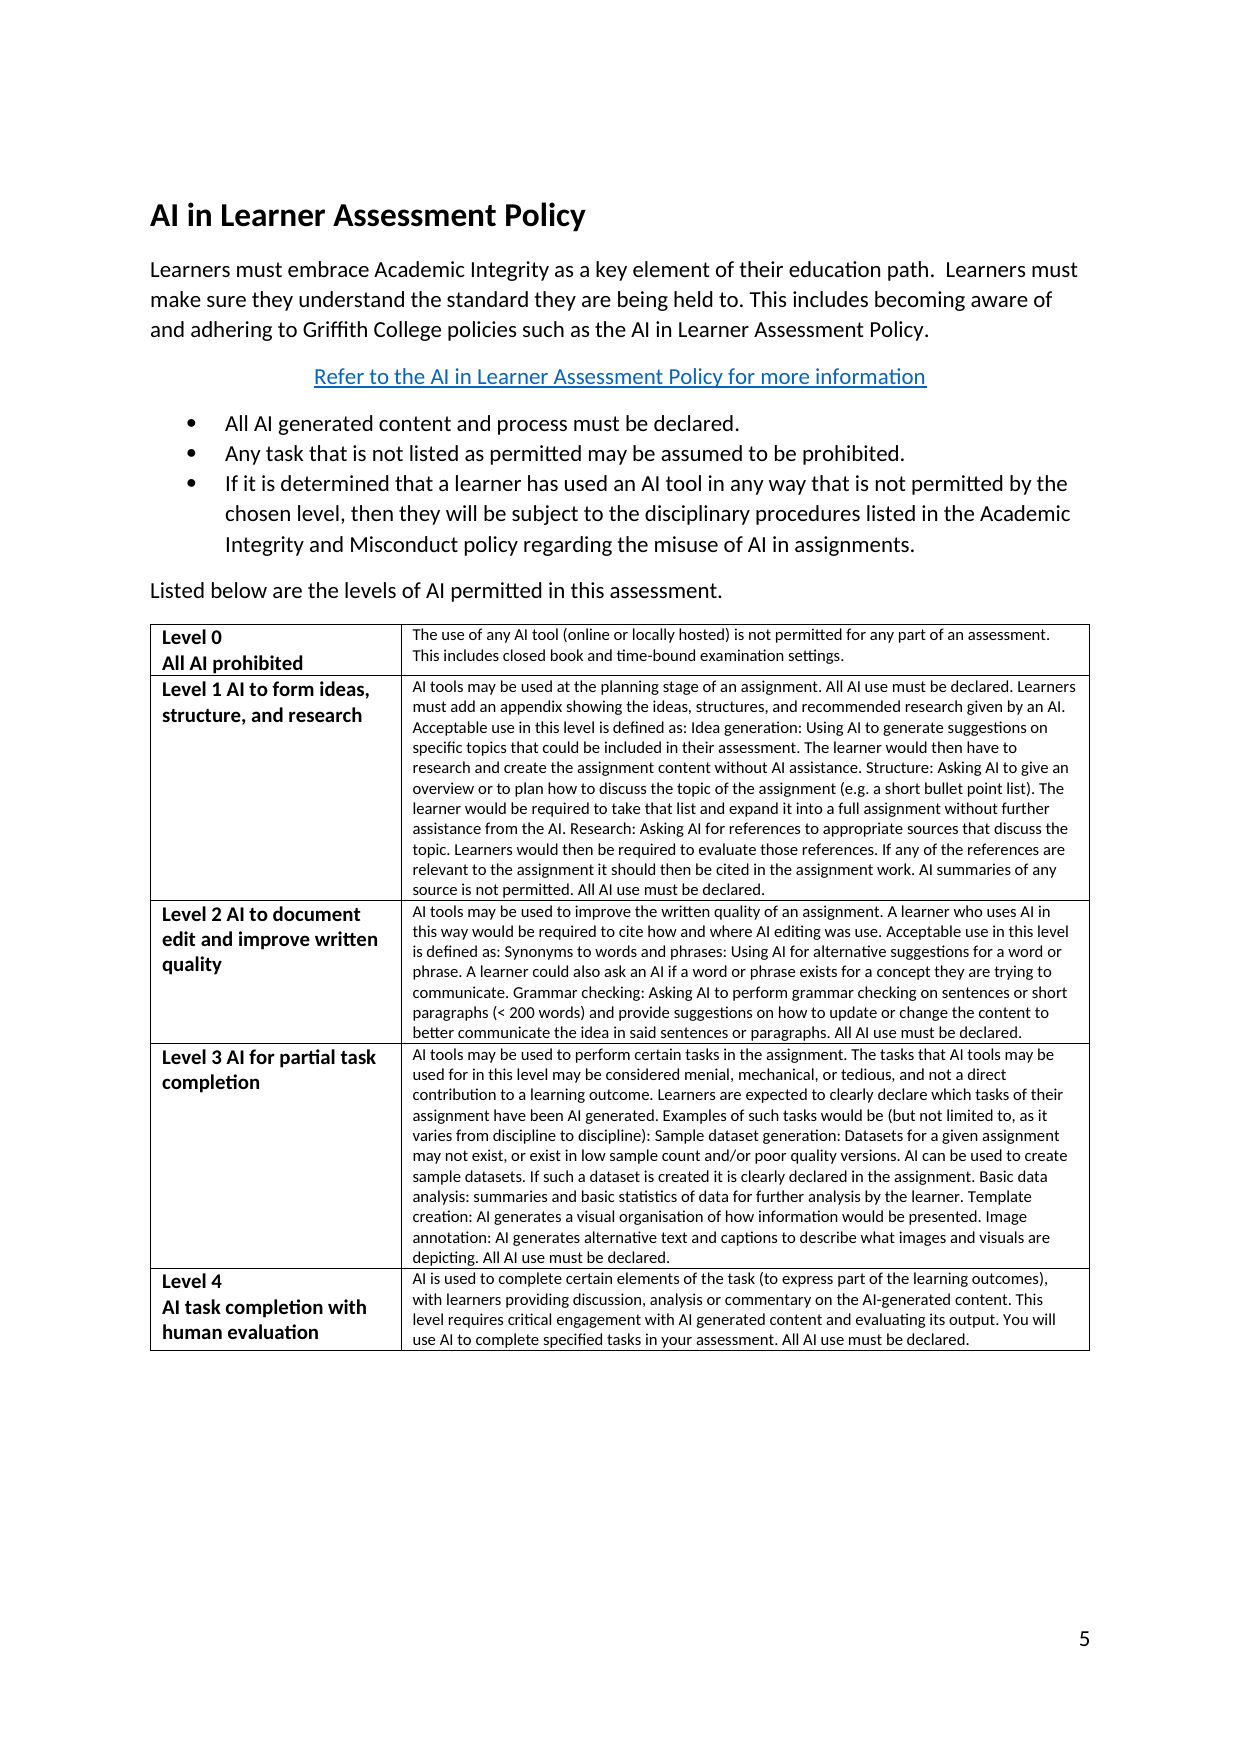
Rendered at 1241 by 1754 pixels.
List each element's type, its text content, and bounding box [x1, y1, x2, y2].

table_cell AI tools may be used at the planning stage of an assignment. All AI use must be declared. Learners must add an appendix showing the ideas, structures, and recommended research given by an AI. Acceptable use in this level is defined as: Idea generation: Using AI to generate suggestions on specific topics that could be included in their assessment. The learner would then have to research and create the assignment content without AI assistance. Structure: Asking AI to give an overview or to plan how to discuss the topic of the assignment (e.g. a short bullet point list). The learner would be required to take that list and expand it into a full assignment without further assistance from the AI. Research: Asking AI for references to appropriate sources that discuss the topic. Learners would then be required to evaluate those references. If any of the references are relevant to the assignment it should then be cited in the assignment work. AI summaries of any source is not permitted. All AI use must be declared. [402, 676, 1089, 900]
table_cell AI tools may be used to improve the written quality of an assignment. A learner who uses AI in this way would be required to cite how and where AI editing was use. Acceptable use in this level is defined as: Synonyms to words and phrases: Using AI for alternative suggestions for a word or phrase. A learner could also ask an AI if a word or phrase exists for a concept they are trying to communicate. Grammar checking: Asking AI to perform grammar checking on sentences or short paragraphs (< 200 words) and provide suggestions on how to update or change the content to better communicate the idea in said sentences or paragraphs. All AI use must be declared. [402, 901, 1089, 1043]
table_header Level 0 All AI prohibited [151, 625, 401, 675]
table_header The use of any AI tool (online or locally hosted) is not permitted for any part of an assessment. This includes closed book and time-bound examination settings. [402, 625, 1089, 675]
table_cell AI is used to complete certain elements of the task (to express part of the learning outcomes), with learners providing discussion, analysis or commentary on the AI-generated content. This level requires critical engagement with AI generated content and evaluating its output. You will use AI to complete specified tasks in your assessment. All AI use must be declared. [402, 1269, 1089, 1350]
list If it is determined that a learner has used an AI tool in any way that is not permitted by the chosen level, then they will be subject to the disciplinary procedures listed in the Academic Integrity and Misconduct policy regarding the misuse of AI in assignments. [187, 469, 1090, 558]
text Learners must embrace Academic Integrity as a key element of their education path. Learners must make sure they understand the standard they are being held to. This includes becoming aware of and adhering to Griffith College policies such as the AI in Learner Assessment Policy. [150, 255, 1090, 343]
table_cell Level 3 AI for partial task completion [151, 1044, 401, 1267]
text AI in Learner Assessment Policy [150, 194, 1090, 235]
table_cell Level 4 AI task completion with human evaluation [151, 1269, 401, 1350]
text Refer to the AI in Learner Assessment Policy for more information [150, 362, 1090, 390]
table_cell Level 1 AI to form ideas, structure, and research [151, 676, 401, 900]
list Any task that is not listed as permitted may be assumed to be prohibited. [187, 439, 1090, 467]
list All AI generated content and process must be declared. [187, 409, 1090, 437]
text Listed below are the levels of AI permitted in this assessment. [150, 577, 1090, 604]
table_cell Level 2 AI to document edit and improve written quality [151, 901, 401, 1043]
table_cell AI tools may be used to perform certain tasks in the assignment. The tasks that AI tools may be used for in this level may be considered menial, mechanical, or tedious, and not a direct contribution to a learning outcome. Learners are expected to clearly declare which tasks of their assignment have been AI generated. Examples of such tasks would be (but not limited to, as it varies from discipline to discipline): Sample dataset generation: Datasets for a given assignment may not exist, or exist in low sample count and/or poor quality versions. AI can be used to create sample datasets. If such a dataset is created it is clearly declared in the assignment. Basic data analysis: summaries and basic statistics of data for further analysis by the learner. Template creation: AI generates a visual organisation of how information would be presented. Image annotation: AI generates alternative text and captions to describe what images and visuals are depicting. All AI use must be declared. [402, 1044, 1089, 1267]
